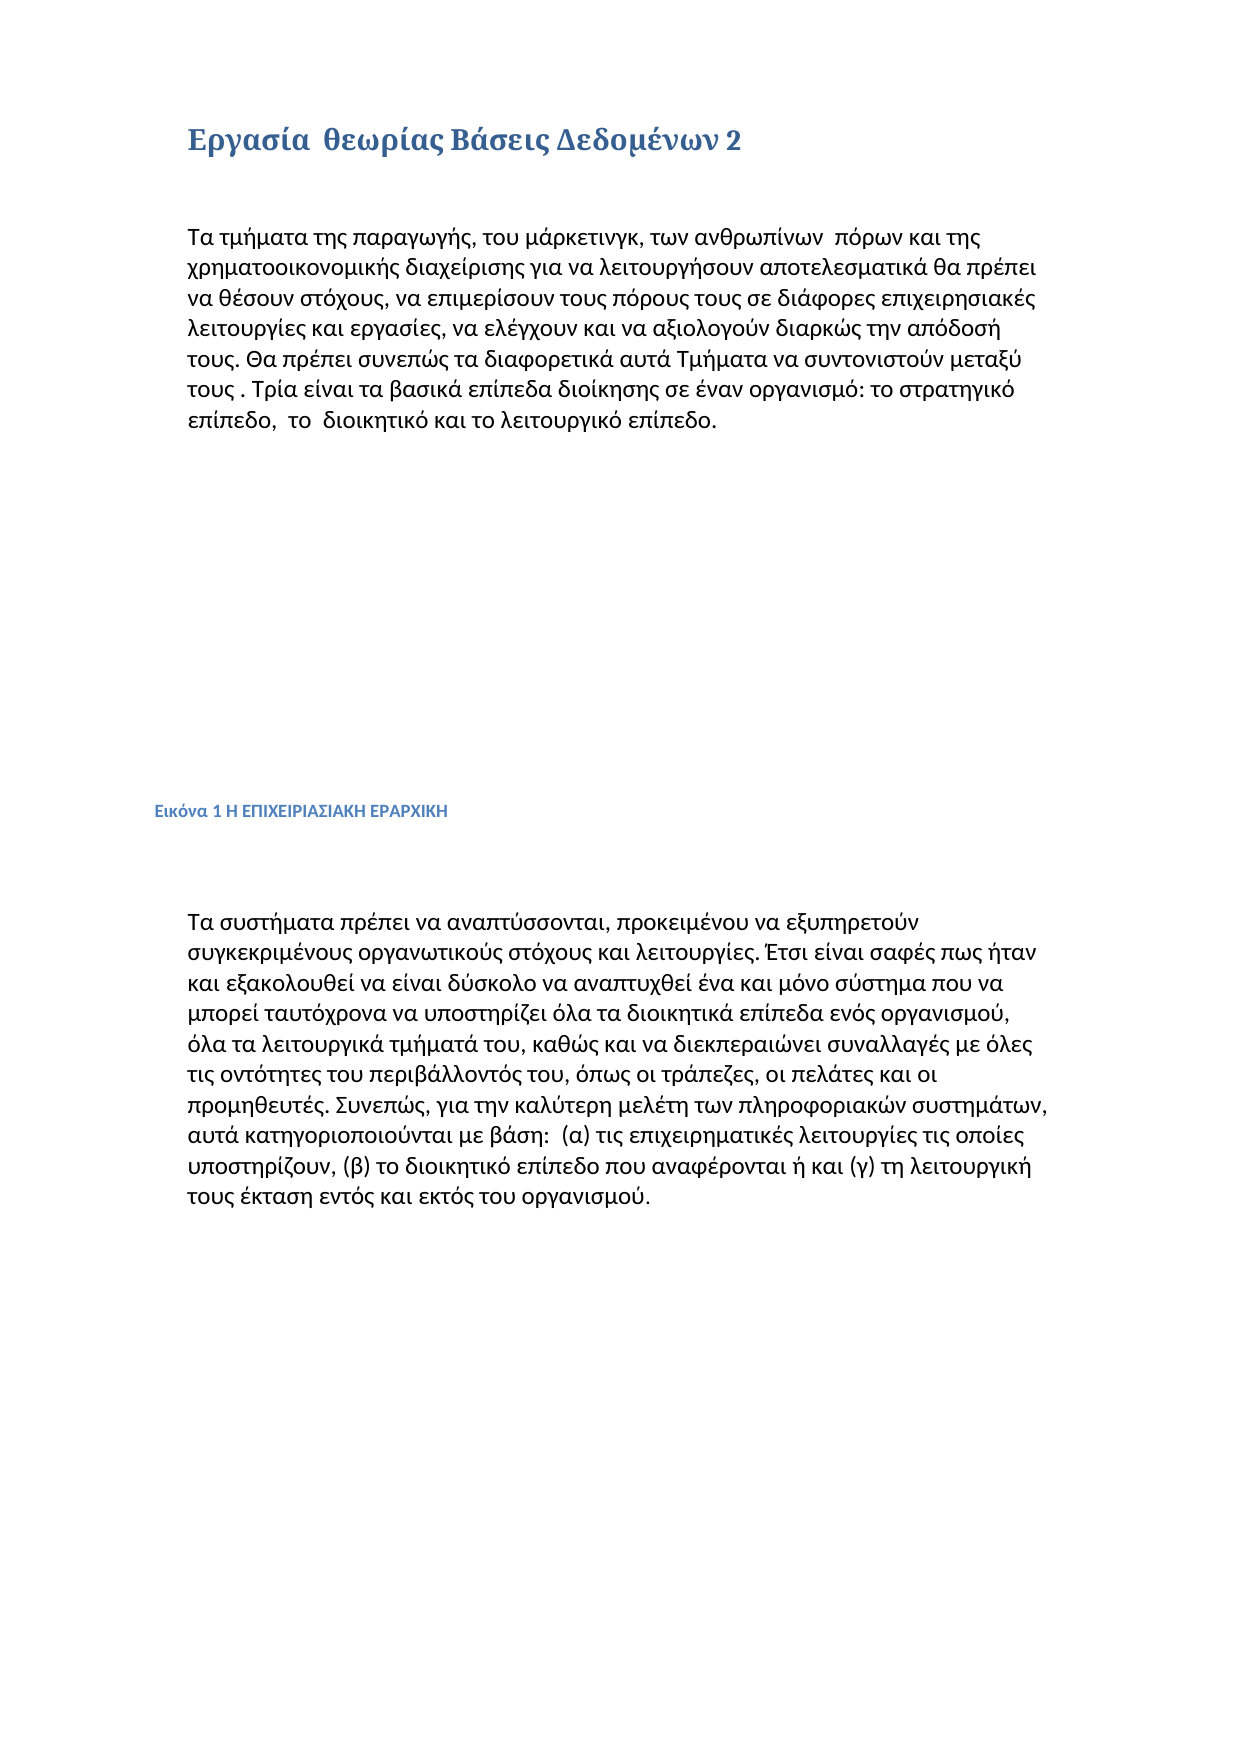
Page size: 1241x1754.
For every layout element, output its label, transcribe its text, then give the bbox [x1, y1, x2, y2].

text Τα συστήματα πρέπει να αναπτύσσονται, προκειμένου να εξυπηρετούν συγκεκριμένους οργανωτικούς στόχους και λειτουργίες. Έτσι είναι σαφές πως ήταν και εξακολουθεί να είναι δύσκολο να αναπτυχθεί ένα και μόνο σύστημα που να μπορεί ταυτόχρονα να υποστηρίζει όλα τα διοικητικά επίπεδα ενός οργανισμού, όλα τα λειτουργικά τμήματά του, καθώς και να διεκπεραιώνει συναλλαγές με όλες τις οντότητες του περιβάλλοντός του, όπως οι τράπεζες, οι πελάτες και οι προμηθευτές. Συνεπώς, για την καλύτερη μελέτη των πληροφοριακών συστημάτων, αυτά κατηγοριοποιούνται με βάση: (α) τις επιχειρηματικές λειτουργίες τις οποίες υποστηρίζουν, (β) το διοικητικό επίπεδο που αναφέρονται ή και (γ) τη λειτουργική τους έκταση εντός και εκτός του οργανισμού. [187, 906, 1053, 1211]
text Τα τμήματα της παραγωγής, του μάρκετινγκ, των ανθρωπίνων πόρων και της χρηματοοικονομικής διαχείρισης για να λειτουργήσουν αποτελεσματικά θα πρέπει να θέσουν στόχους, να επιμερίσουν τους πόρους τους σε διάφορες επιχειρησιακές λειτουργίες και εργασίες, να ελέγχουν και να αξιολογούν διαρκώς την απόδοσή τους. Θα πρέπει συνεπώς τα διαφορετικά αυτά Τμήματα να συντονιστούν μεταξύ τους . Τρία είναι τα βασικά επίπεδα διοίκησης σε έναν οργανισμό: το στρατηγικό επίπεδο, το διοικητικό και το λειτουργικό επίπεδο. [187, 221, 1053, 434]
